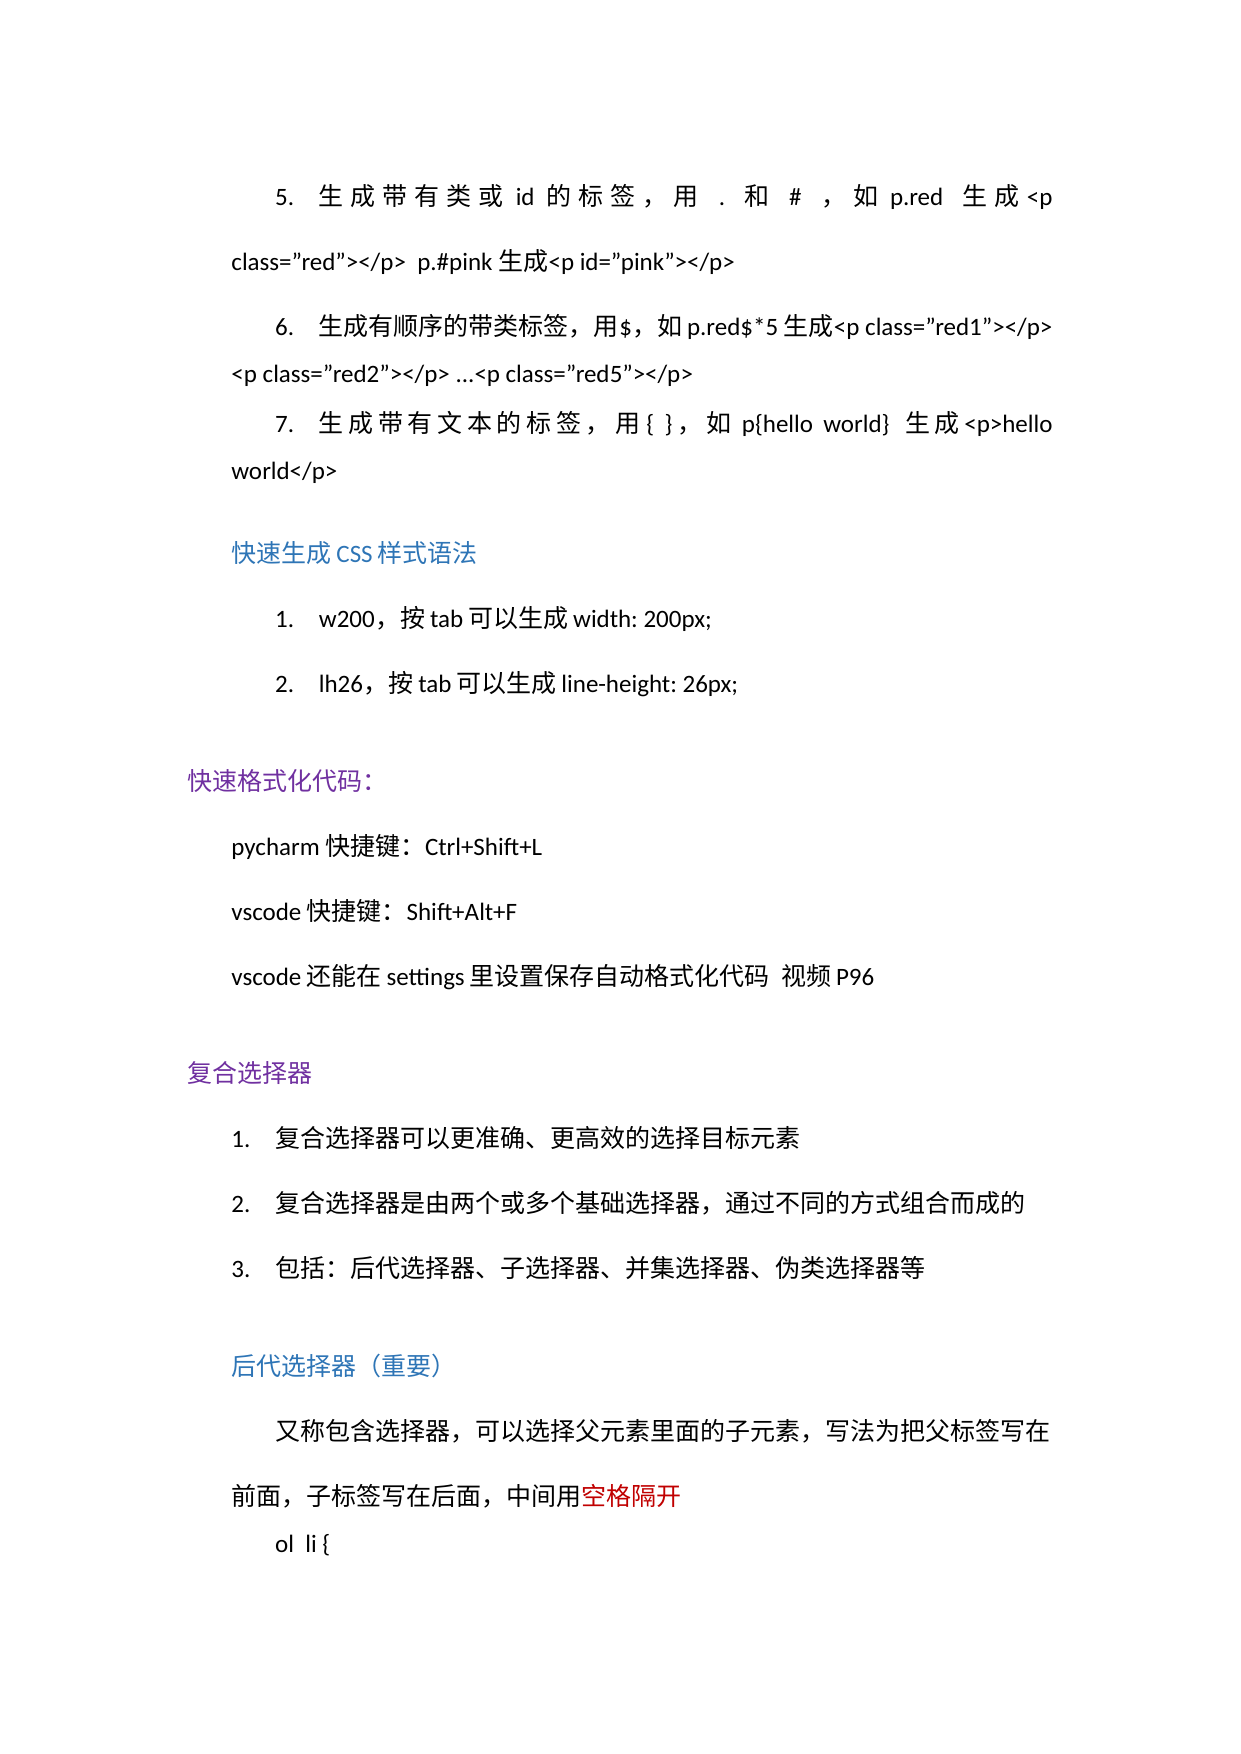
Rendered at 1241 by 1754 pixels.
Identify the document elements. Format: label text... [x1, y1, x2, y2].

list 复合选择器 [187, 1039, 1053, 1104]
list 生成带有类或id的标签，用 . 和 # ，如p.red 生成<p class=”red”></p> p.#pink 生成<p id=”pink”></p> [231, 162, 1053, 292]
list pycharm快捷键：Ctrl+Shift+L [187, 812, 1053, 877]
list ol li { [231, 1527, 1053, 1559]
list 快速格式化代码： [187, 747, 1053, 812]
list 后代选择器（重要） [187, 1332, 1053, 1397]
list 快速生成CSS样式语法 [187, 519, 1053, 584]
list 又称包含选择器，可以选择父元素里面的子元素，写法为把父标签写在前面，子标签写在后面，中间用空格隔开 [231, 1397, 1053, 1527]
list 生成有顺序的带类标签，用$，如p.red$*5 生成<p class=”red1”></p> <p class=”red2”></p> ...<p class=”red5”></p> [231, 292, 1053, 389]
list 复合选择器可以更准确、更高效的选择目标元素 [187, 1104, 1053, 1169]
list vscode还能在settings里设置保存自动格式化代码 视频P96 [187, 942, 1053, 1007]
list lh26，按tab可以生成line-height: 26px; [231, 649, 1053, 714]
list vscode快捷键：Shift+Alt+F [187, 877, 1053, 942]
list w200，按tab可以生成width: 200px; [231, 584, 1053, 649]
list 包括：后代选择器、子选择器、并集选择器、伪类选择器等 [187, 1234, 1053, 1299]
list 复合选择器是由两个或多个基础选择器，通过不同的方式组合而成的 [187, 1169, 1053, 1234]
list 生成带有文本的标签，用{ }，如p{hello world} 生成<p>hello world</p> [231, 389, 1053, 487]
